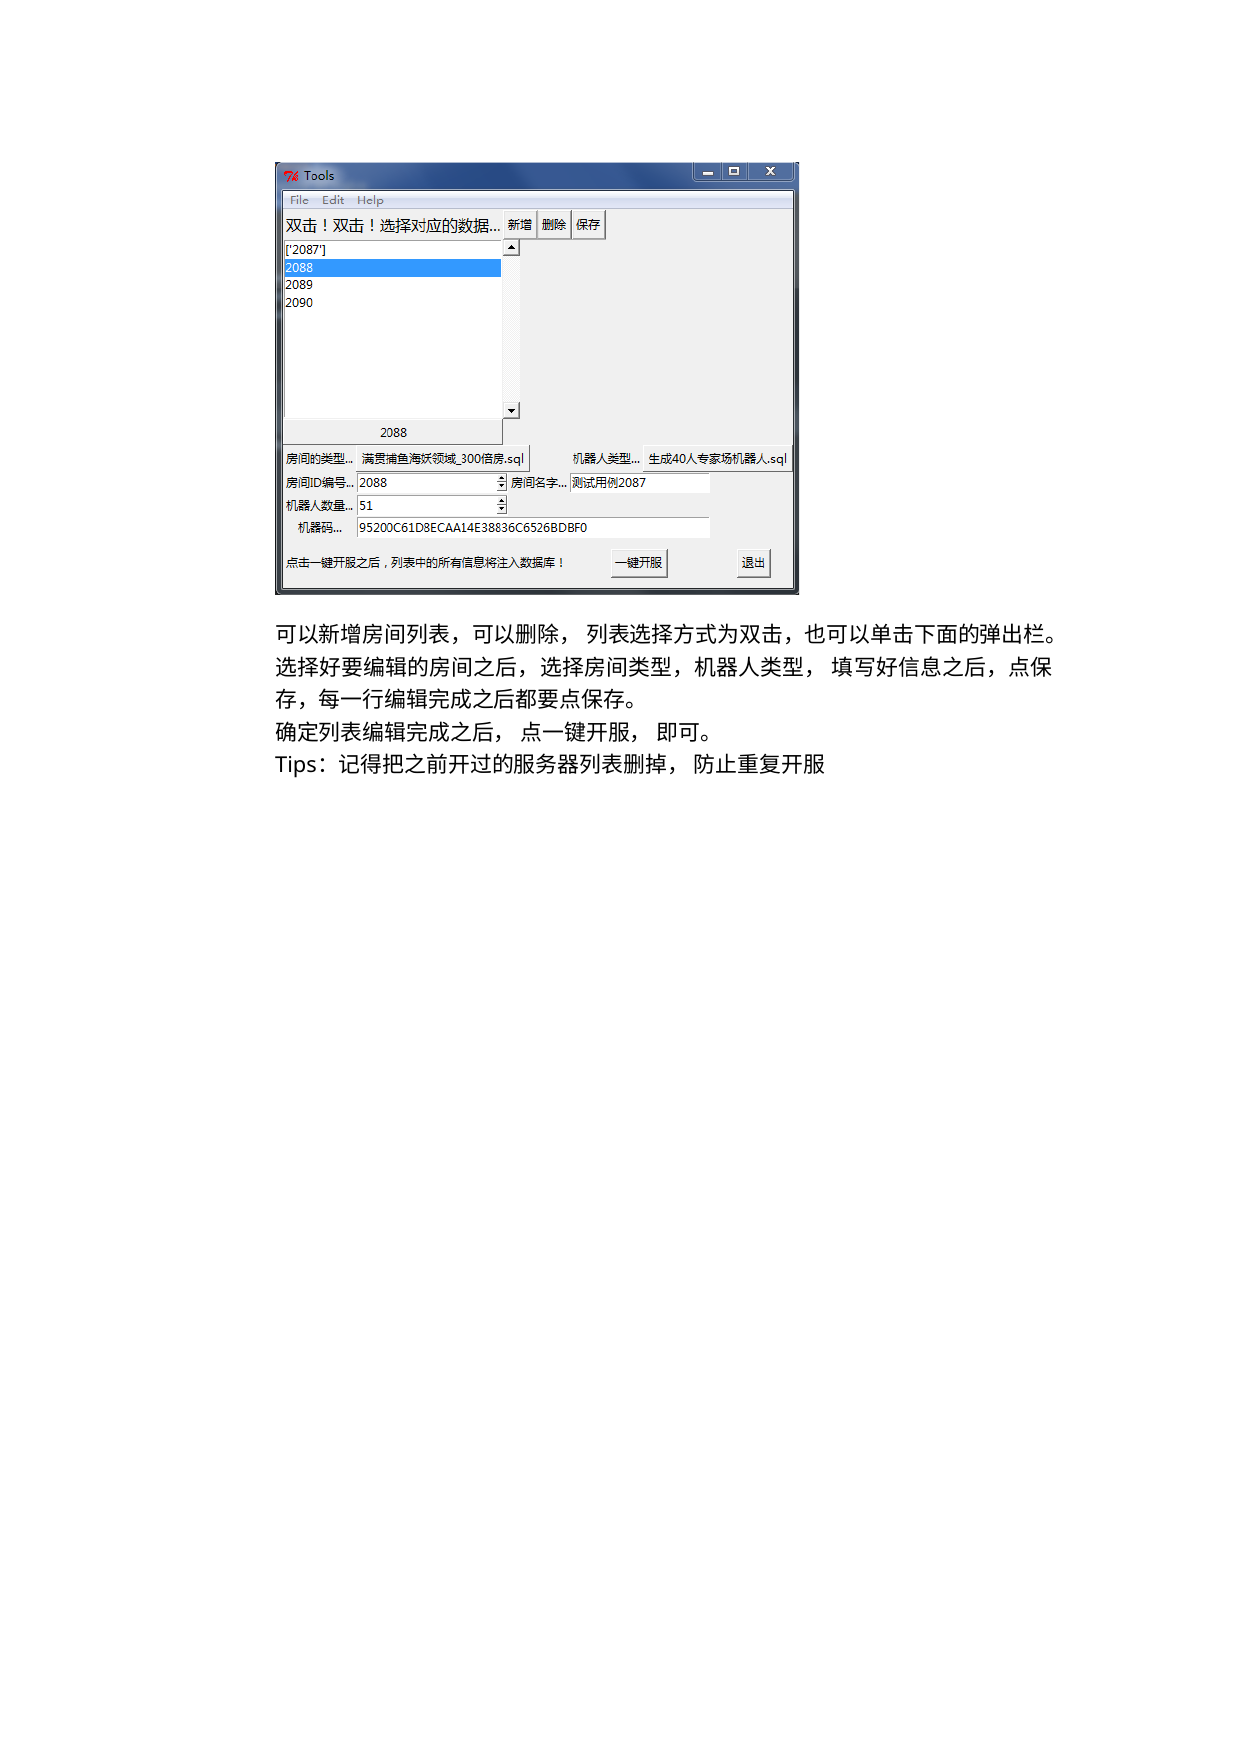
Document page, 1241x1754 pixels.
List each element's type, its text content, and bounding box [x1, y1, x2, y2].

list 可以新增房间列表，可以删除， 列表选择方式为双击，也可以单击下面的弹出栏。 [275, 617, 1053, 649]
list Tips：记得把之前开过的服务器列表删掉， 防止重复开服 [275, 747, 1053, 779]
picture [275, 162, 800, 595]
list 选择好要编辑的房间之后，选择房间类型，机器人类型， 填写好信息之后，点保存，每一行编辑完成之后都要点保存。 [275, 649, 1053, 714]
list 确定列表编辑完成之后， 点一键开服， 即可。 [275, 714, 1053, 747]
